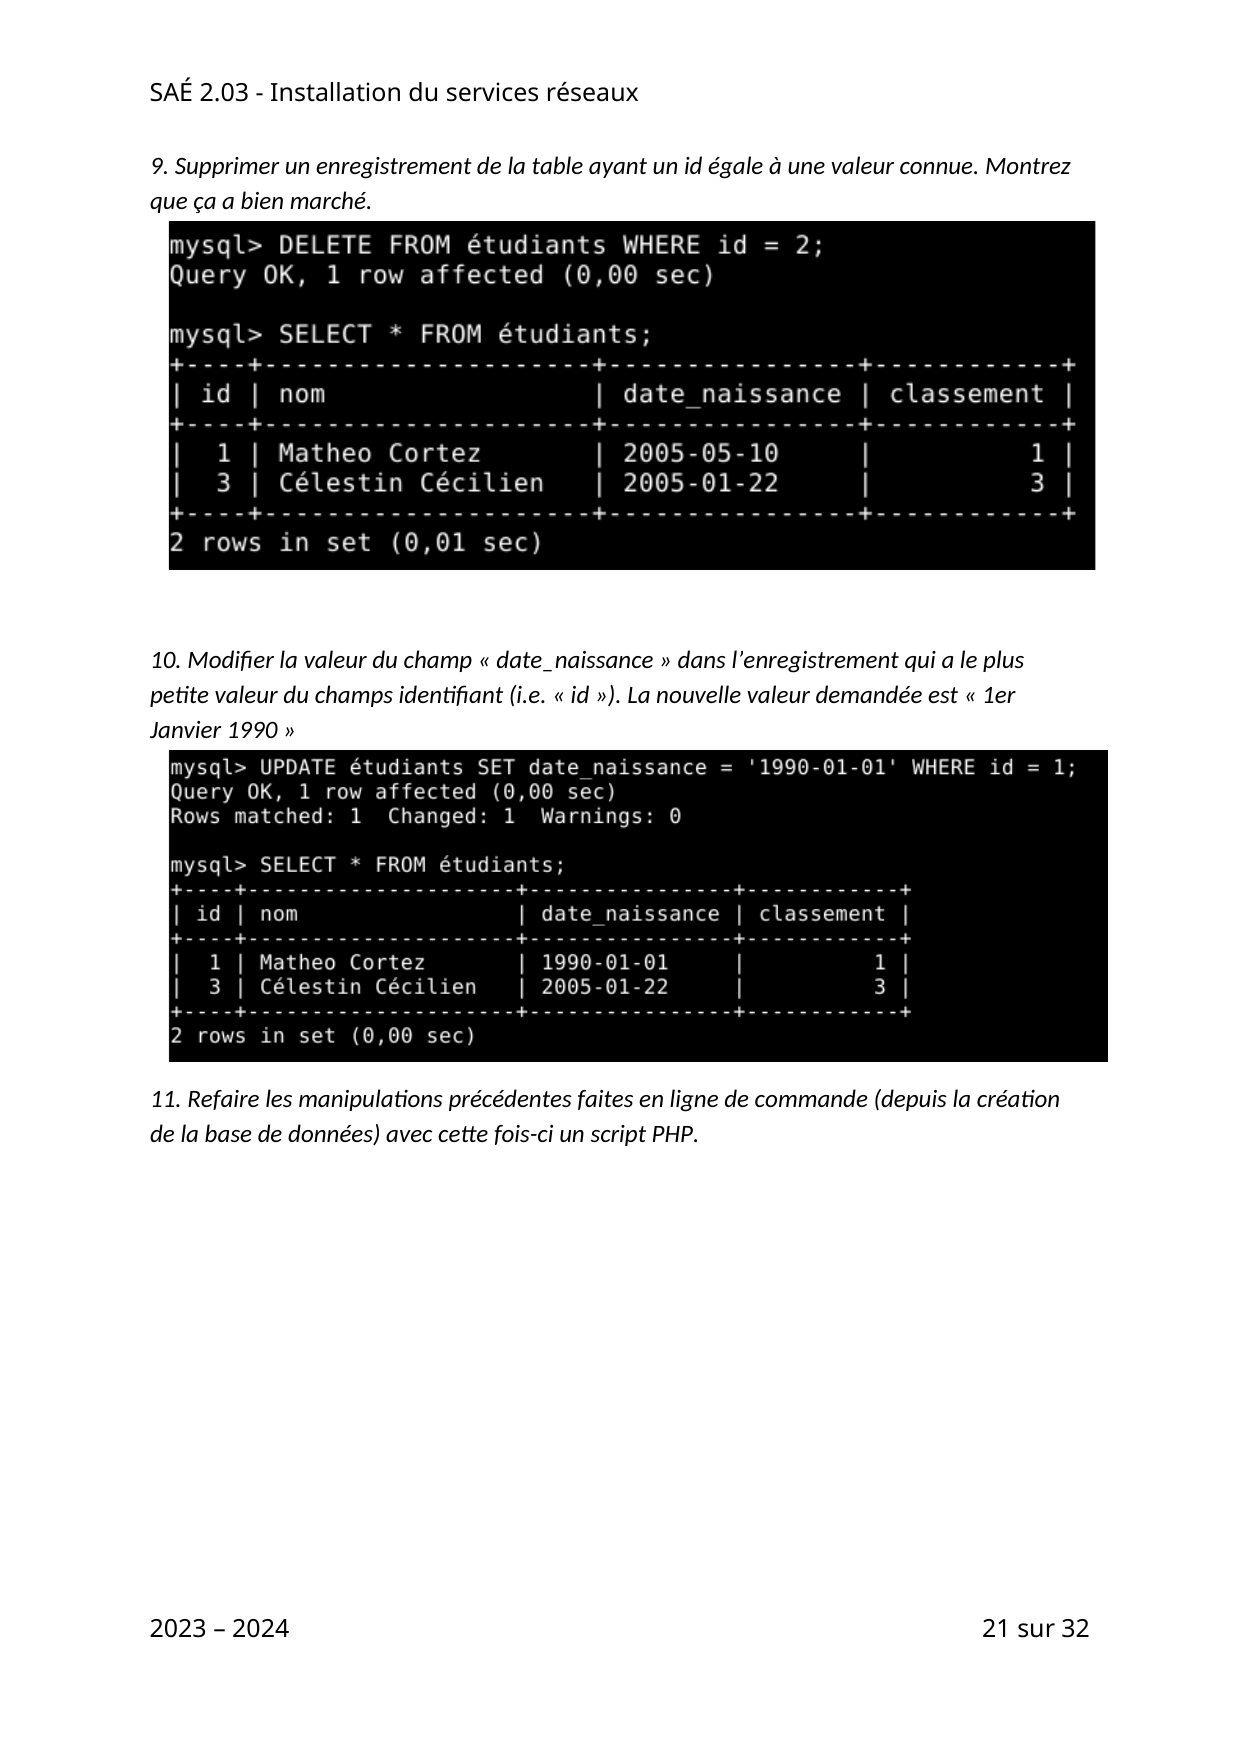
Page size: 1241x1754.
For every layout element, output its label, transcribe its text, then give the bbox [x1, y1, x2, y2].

text 10. Modifier la valeur du champ « date_naissance » dans l’enregistrement qui a le plus petite valeur du champs identifiant (i.e. « id »). La nouvelle valeur demandée est « 1er Janvier 1990 » [150, 644, 1090, 1061]
text 11. Refaire les manipulations précédentes faites en ligne de commande (depuis la création de la base de données) avec cette fois-ci un script PHP. [150, 1083, 1090, 1149]
text 9. Supprimer un enregistrement de la table ayant un id égale à une valeur connue. Montrez que ça a bien marché. [150, 150, 1090, 570]
